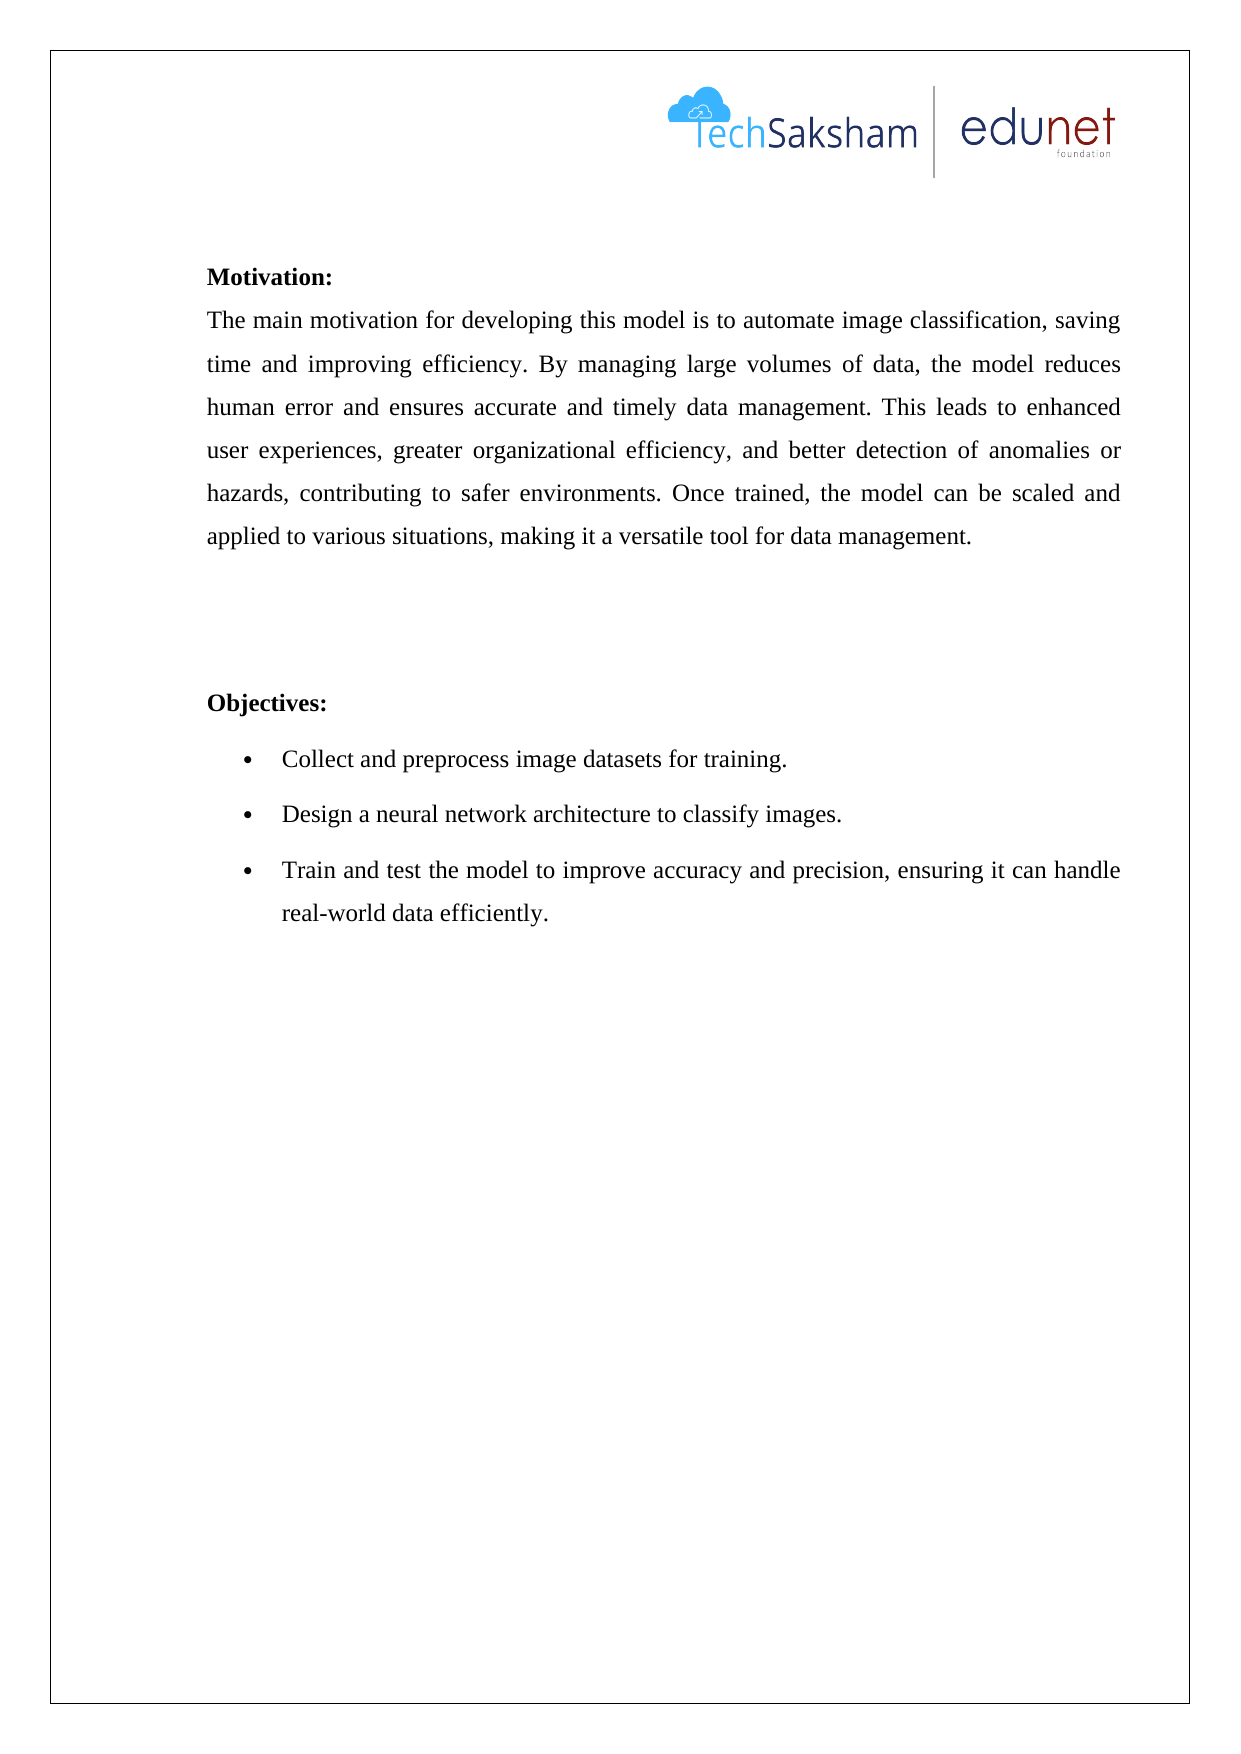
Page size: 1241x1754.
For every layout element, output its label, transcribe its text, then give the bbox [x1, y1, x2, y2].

text Objectives: [207, 688, 1122, 717]
list Train and test the model to improve accuracy and precision, ensuring it can handle real-world data efficiently. [244, 855, 1122, 927]
list Design a neural network architecture to classify images. [244, 799, 1122, 828]
list Collect and preprocess image datasets for training. [244, 744, 1122, 772]
picture [662, 79, 923, 154]
picture [955, 100, 1122, 164]
text Motivation: The main motivation for developing this model is to automate image classification, saving time and improving efficiency. By managing large volumes of data, the model reduces human error and ensures accurate and timely data management. This leads to enhanced user experiences, greater organizational efficiency, and better detection of anomalies or hazards, contributing to safer environments. Once trained, the model can be scaled and applied to various situations, making it a versatile tool for data management. [207, 262, 1122, 550]
